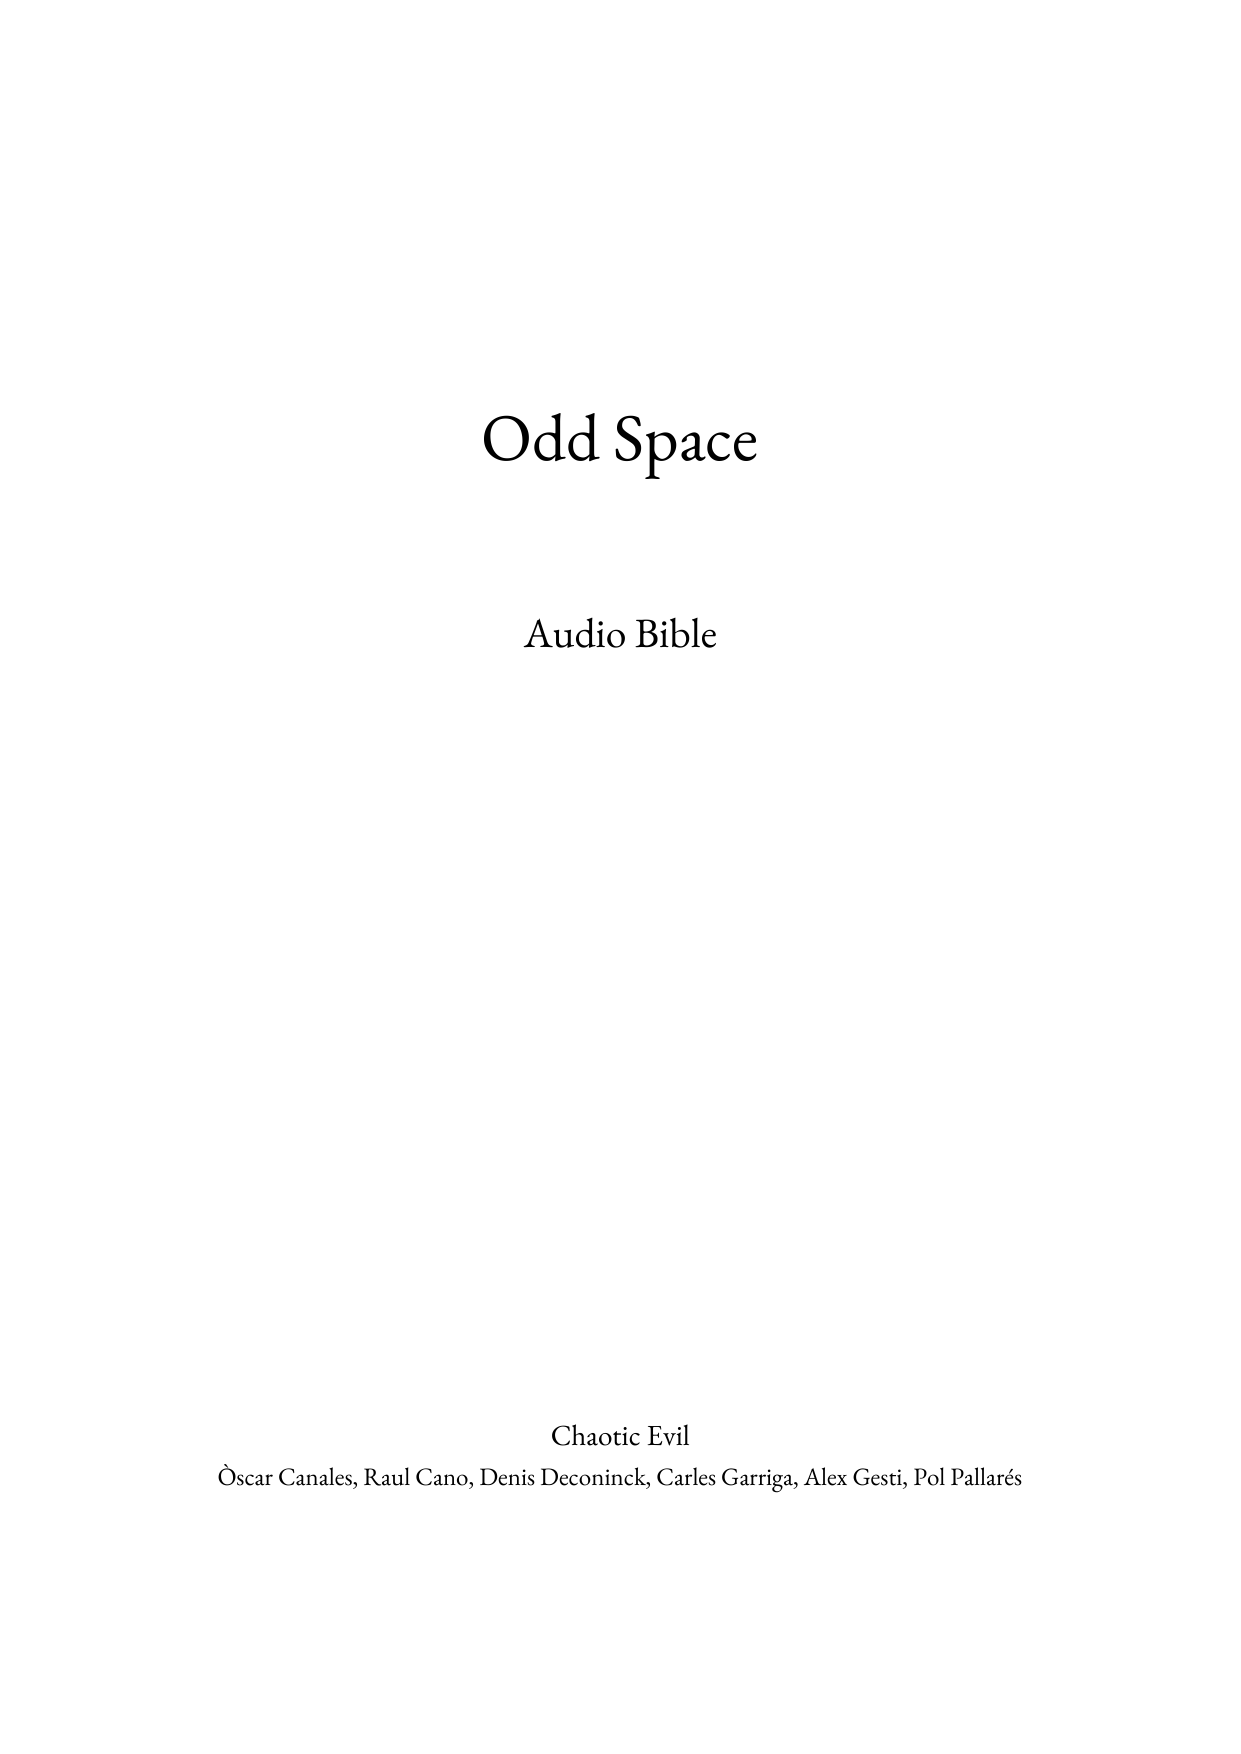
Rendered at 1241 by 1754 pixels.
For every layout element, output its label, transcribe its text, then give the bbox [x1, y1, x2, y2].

text Òscar Canales, Raul Cano, Denis Deconinck, Carles Garriga, Alex Gesti, Pol Pallarés [150, 1460, 1090, 1492]
text Odd Space [150, 393, 1090, 480]
text Chaotic Evil [150, 1416, 1090, 1454]
text Audio Bible [150, 606, 1090, 660]
